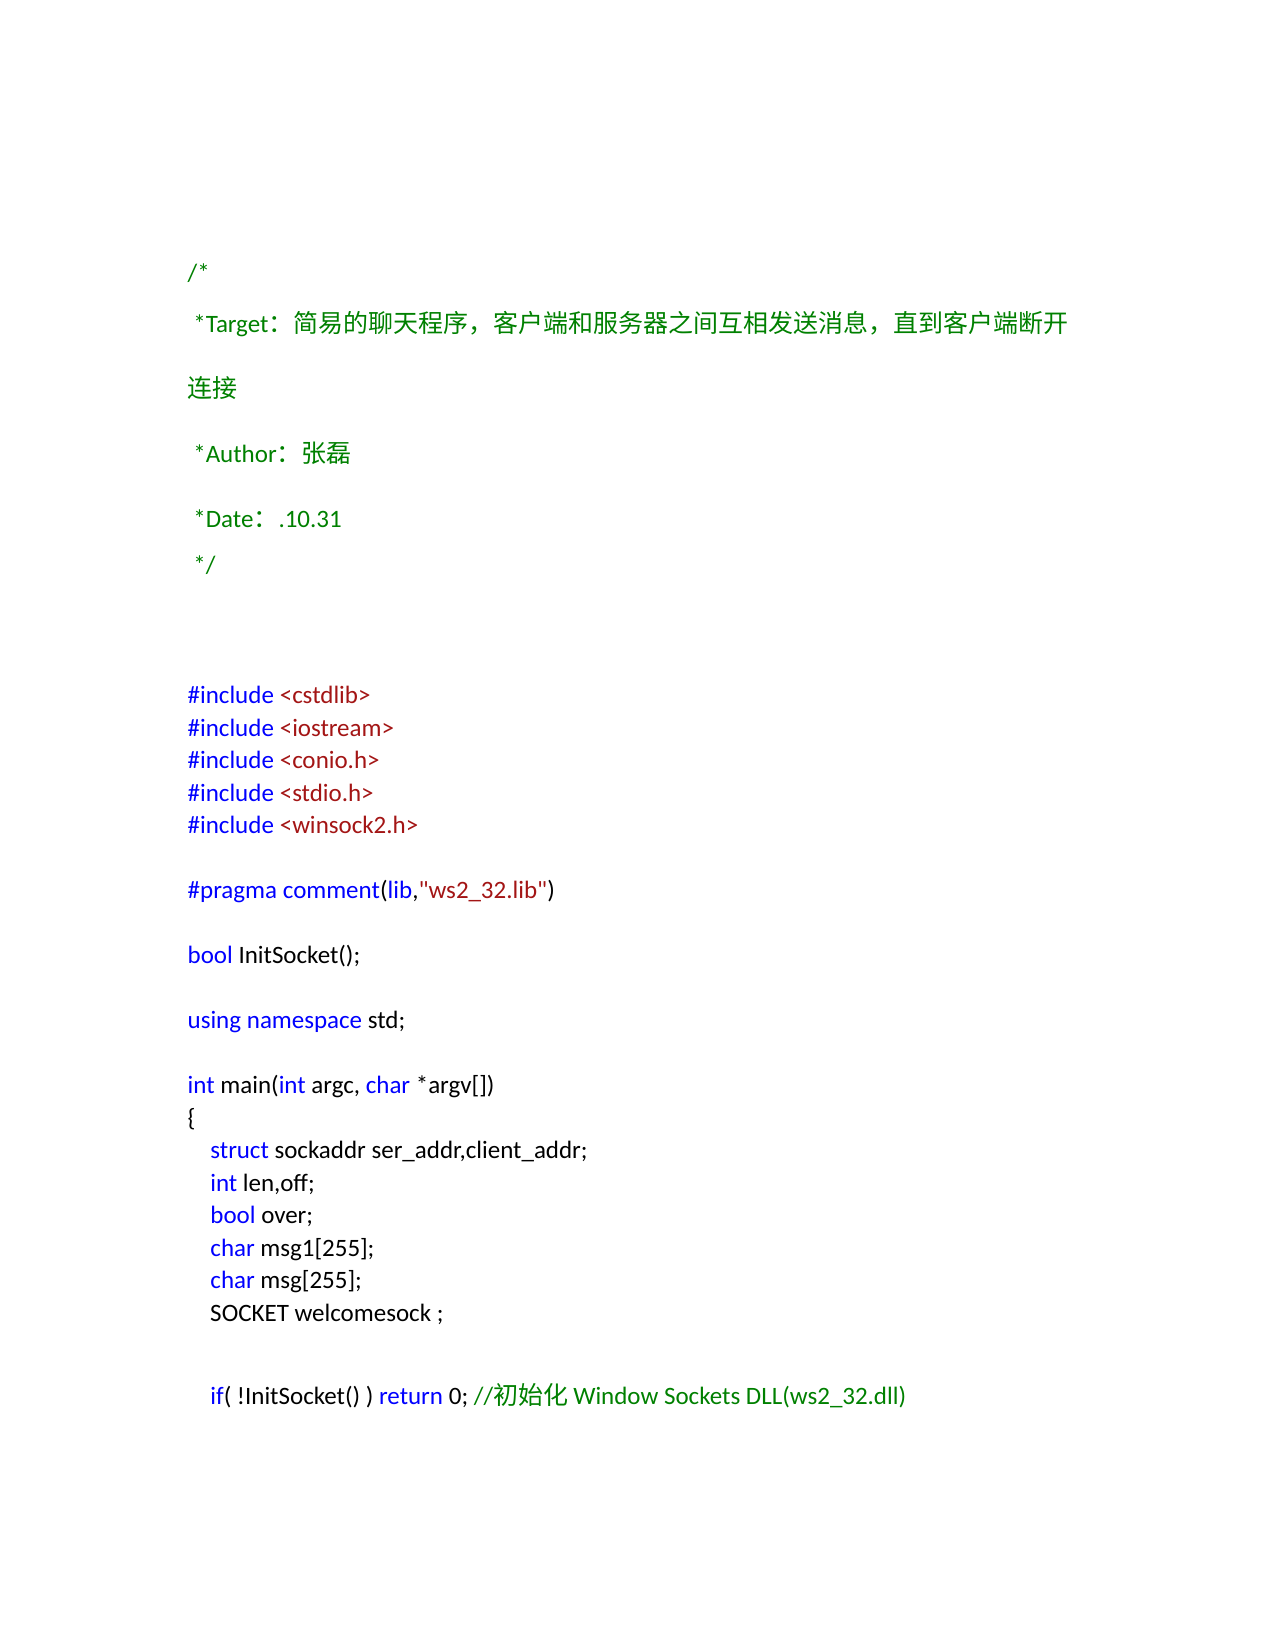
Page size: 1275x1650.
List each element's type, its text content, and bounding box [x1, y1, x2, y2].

text { [187, 1101, 1087, 1134]
text #include <winsock2.h> [187, 809, 1087, 841]
text char msg[255]; [187, 1264, 1087, 1296]
text *Date：.10.31 [187, 484, 1087, 549]
text *Author：张磊 [187, 419, 1087, 484]
text if( !InitSocket() ) return 0; //初始化Window Sockets DLL(ws2_32.dll) [187, 1361, 1087, 1426]
text SOCKET welcomesock ; [187, 1296, 1087, 1329]
text struct sockaddr ser_addr,client_addr; [187, 1134, 1087, 1166]
text using namespace std; [187, 1004, 1087, 1036]
text #include <iostream> [187, 711, 1087, 744]
text int main(int argc, char *argv[]) [187, 1069, 1087, 1101]
text int len,off; [187, 1166, 1087, 1199]
text bool InitSocket(); [187, 939, 1087, 971]
text /* [187, 256, 1087, 289]
text char msg1[255]; [187, 1231, 1087, 1264]
text #pragma comment(lib,"ws2_32.lib") [187, 874, 1087, 906]
text bool over; [187, 1199, 1087, 1231]
text */ [187, 549, 1087, 581]
text #include <cstdlib> [187, 679, 1087, 711]
text #include <conio.h> [187, 744, 1087, 776]
text *Target：简易的聊天程序，客户端和服务器之间互相发送消息，直到客户端断开连接 [187, 289, 1087, 419]
text #include <stdio.h> [187, 776, 1087, 809]
